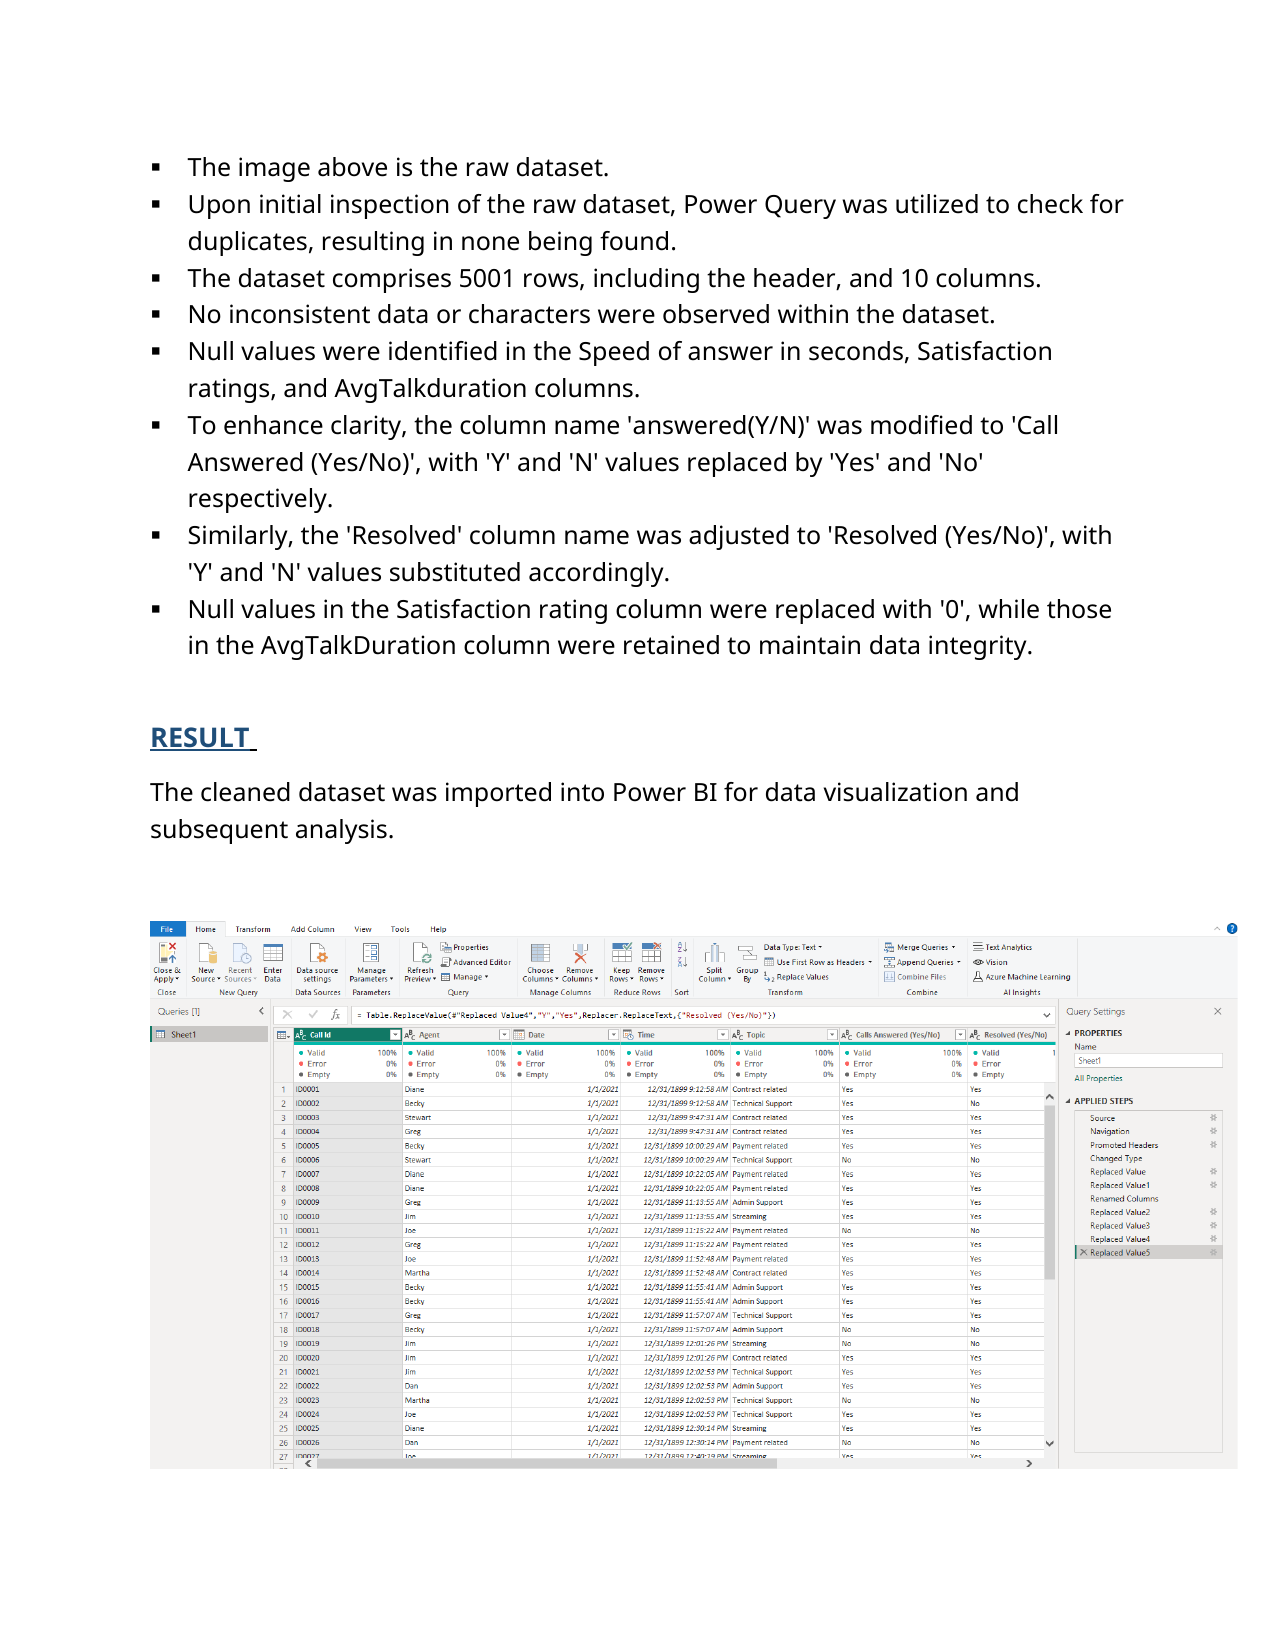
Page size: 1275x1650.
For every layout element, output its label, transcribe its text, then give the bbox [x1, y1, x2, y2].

list To enhance clarity, the column name 'answered(Y/N)' was modified to 'Call Answered (Yes/No)', with 'Y' and 'N' values replaced by 'Yes' and 'No' respectively. [150, 407, 1125, 515]
list The dataset comprises 5001 rows, including the header, and 10 columns. [150, 260, 1125, 294]
list No inconsistent data or characters were observed within the dataset. [150, 297, 1125, 331]
list The image above is the raw dataset. [150, 150, 1125, 184]
picture [150, 918, 1238, 1469]
text RESULT [150, 718, 1125, 755]
list Upon initial inspection of the raw dataset, Power Query was utilized to check for duplicates, resulting in none being found. [150, 187, 1125, 258]
text The cleaned dataset was imported into Power BI for data visualization and subsequent analysis. [150, 775, 1125, 846]
list Similarly, the 'Resolved' column name was adjusted to 'Resolved (Yes/No)', with 'Y' and 'N' values substituted accordingly. [150, 518, 1125, 588]
list Null values were identified in the Speed of answer in seconds, Satisfaction ratings, and AvgTalkduration columns. [150, 334, 1125, 405]
list Null values in the Satisfaction rating column were replaced with '0', while those in the AvgTalkDuration column were retained to maintain data integrity. [150, 591, 1125, 662]
